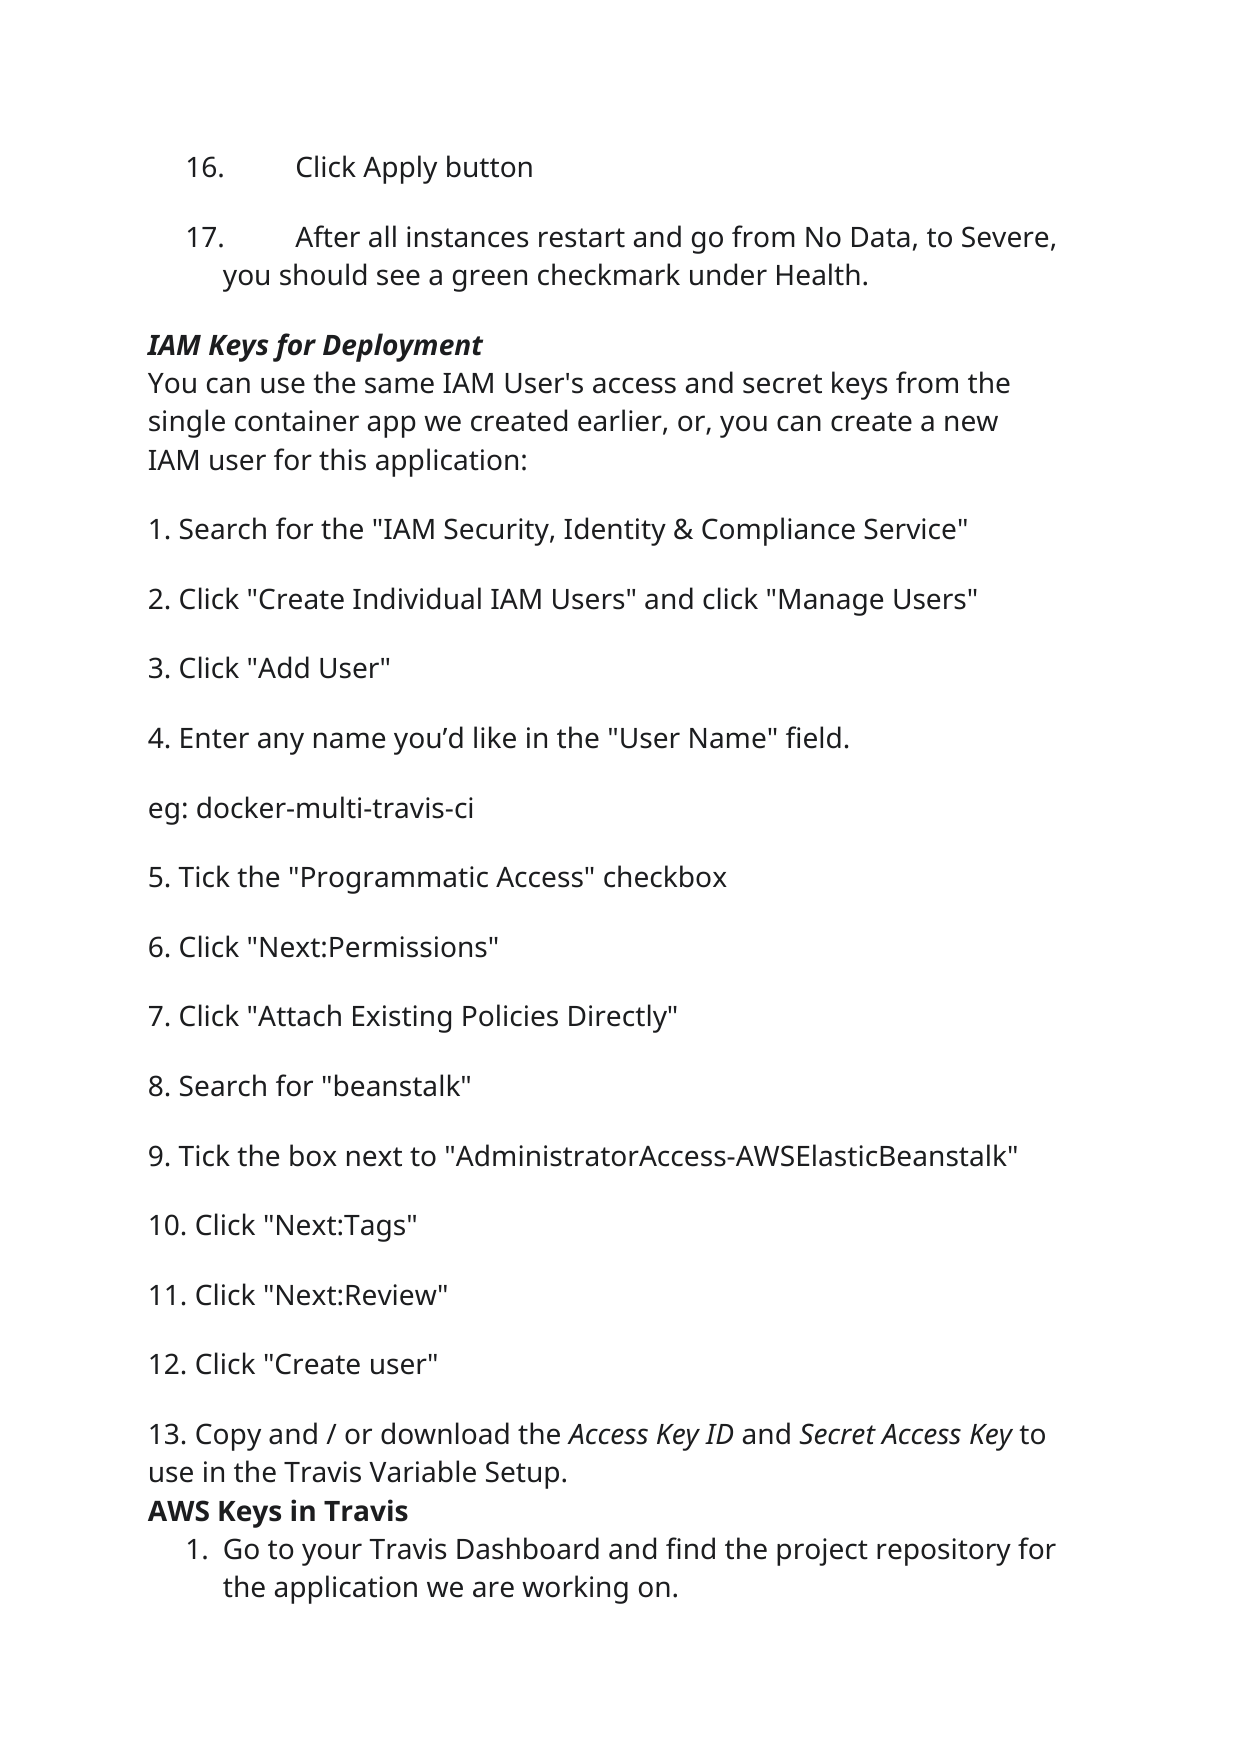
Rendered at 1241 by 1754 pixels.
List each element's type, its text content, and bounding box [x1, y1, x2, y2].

list Go to your Travis Dashboard and find the project repository for the application we are working on. [185, 1529, 1093, 1606]
text 12. Click "Create user" [148, 1345, 1093, 1383]
list Click Apply button [185, 148, 1093, 186]
text 13. Copy and / or download the Access Key ID and Secret Access Key to use in the Travis Variable Setup. [148, 1414, 1093, 1491]
text 2. Click "Create Individual IAM Users" and click "Manage Users" [148, 579, 1093, 618]
text 1. Search for the "IAM Security, Identity & Compliance Service" [148, 510, 1093, 548]
text 11. Click "Next:Review" [148, 1275, 1093, 1313]
text 10. Click "Next:Tags" [148, 1206, 1093, 1244]
text 8. Search for "beanstalk" [148, 1066, 1093, 1105]
text 6. Click "Next:Permissions" [148, 927, 1093, 966]
text 9. Tick the box next to "AdministratorAccess-AWSElasticBeanstalk" [148, 1136, 1093, 1174]
list After all instances restart and go from No Data, to Severe, you should see a green checkmark under Health. [185, 217, 1093, 294]
text 4. Enter any name you’d like in the "User Name" field. [148, 718, 1093, 757]
text 5. Tick the "Programmatic Access" checkbox [148, 858, 1093, 896]
text 7. Click "Attach Existing Policies Directly" [148, 997, 1093, 1035]
text IAM Keys for Deployment [148, 325, 1093, 363]
text eg: docker-multi-travis-ci [148, 788, 1093, 826]
text You can use the same IAM User's access and secret keys from the single container app we created earlier, or, you can create a new IAM user for this application: [148, 363, 1093, 478]
text 3. Click "Add User" [148, 649, 1093, 687]
text AWS Keys in Travis [148, 1491, 1093, 1529]
